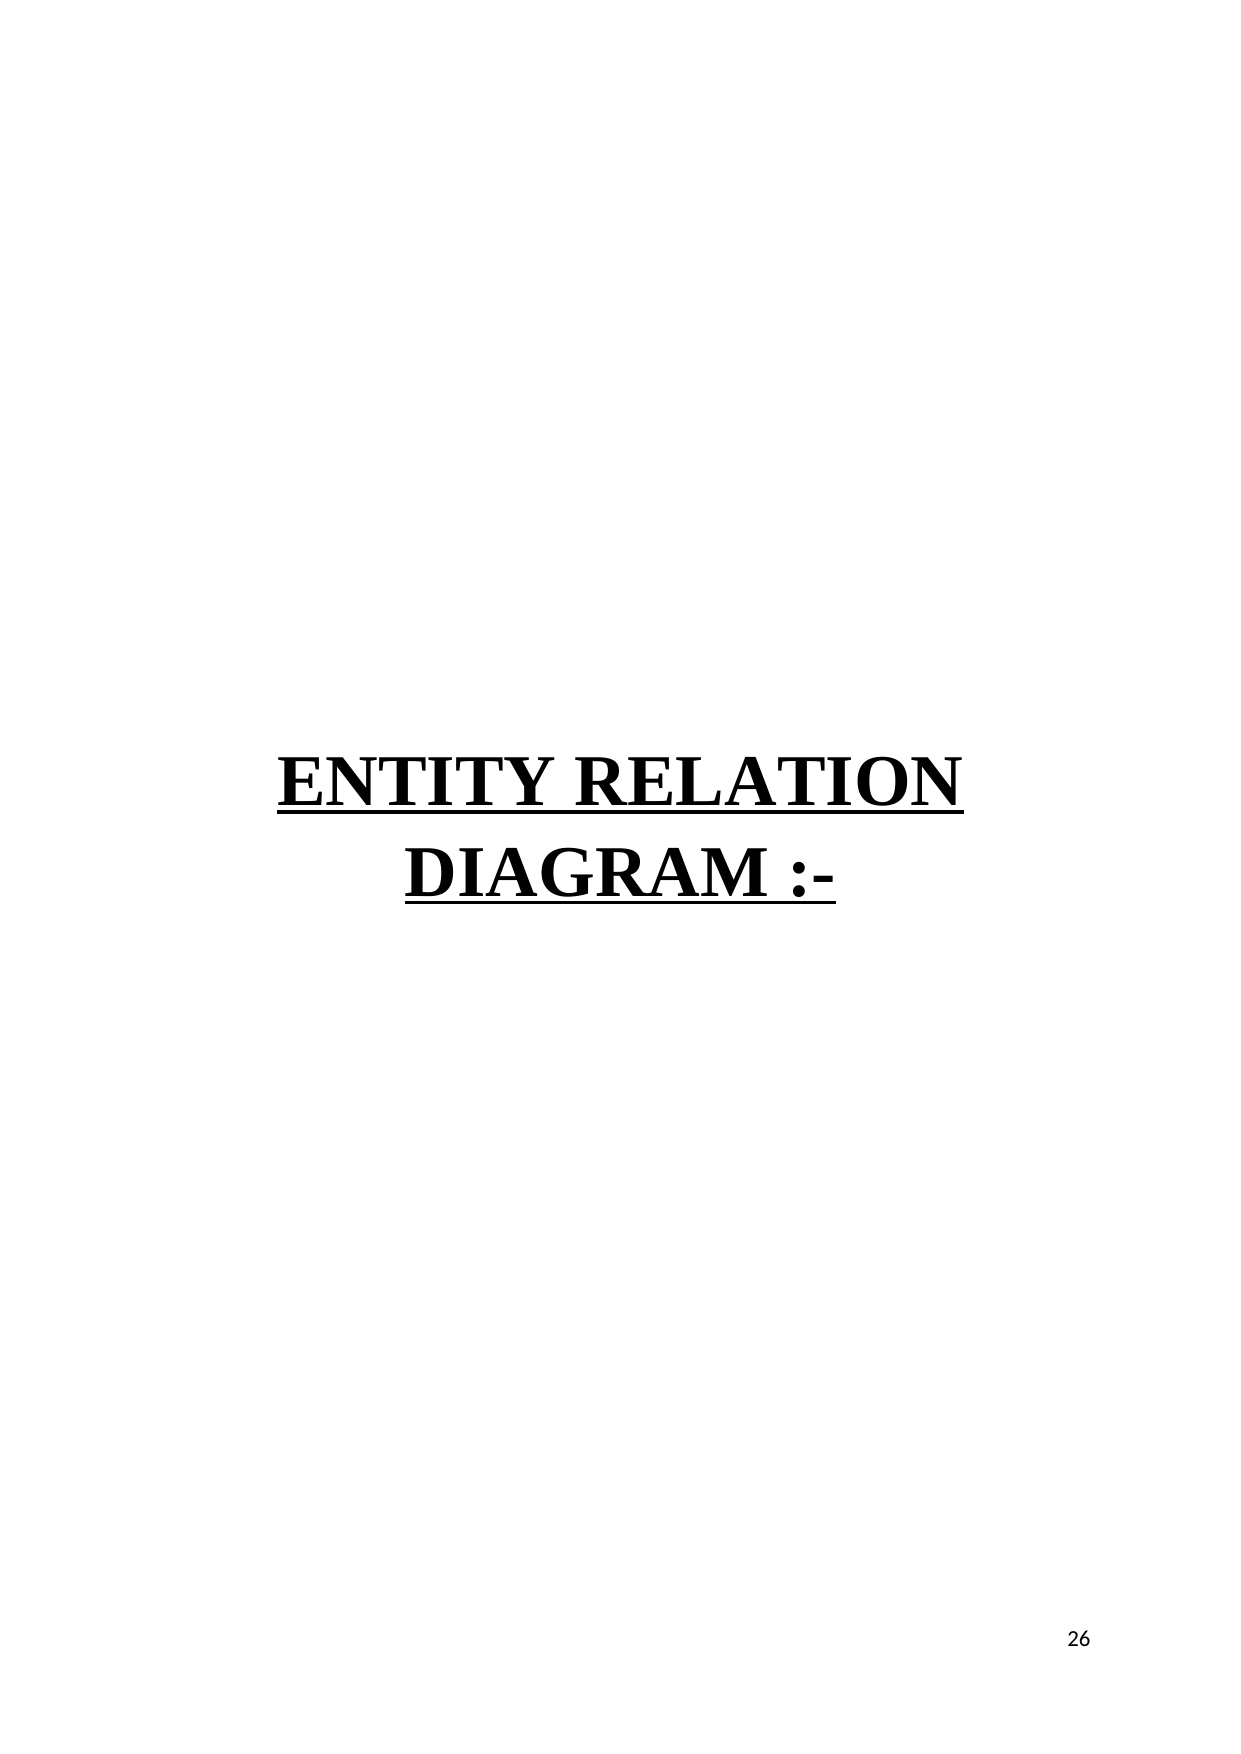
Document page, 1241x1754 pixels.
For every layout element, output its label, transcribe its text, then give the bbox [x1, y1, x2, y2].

text ENTITY RELATION DIAGRAM :- [150, 738, 1090, 912]
